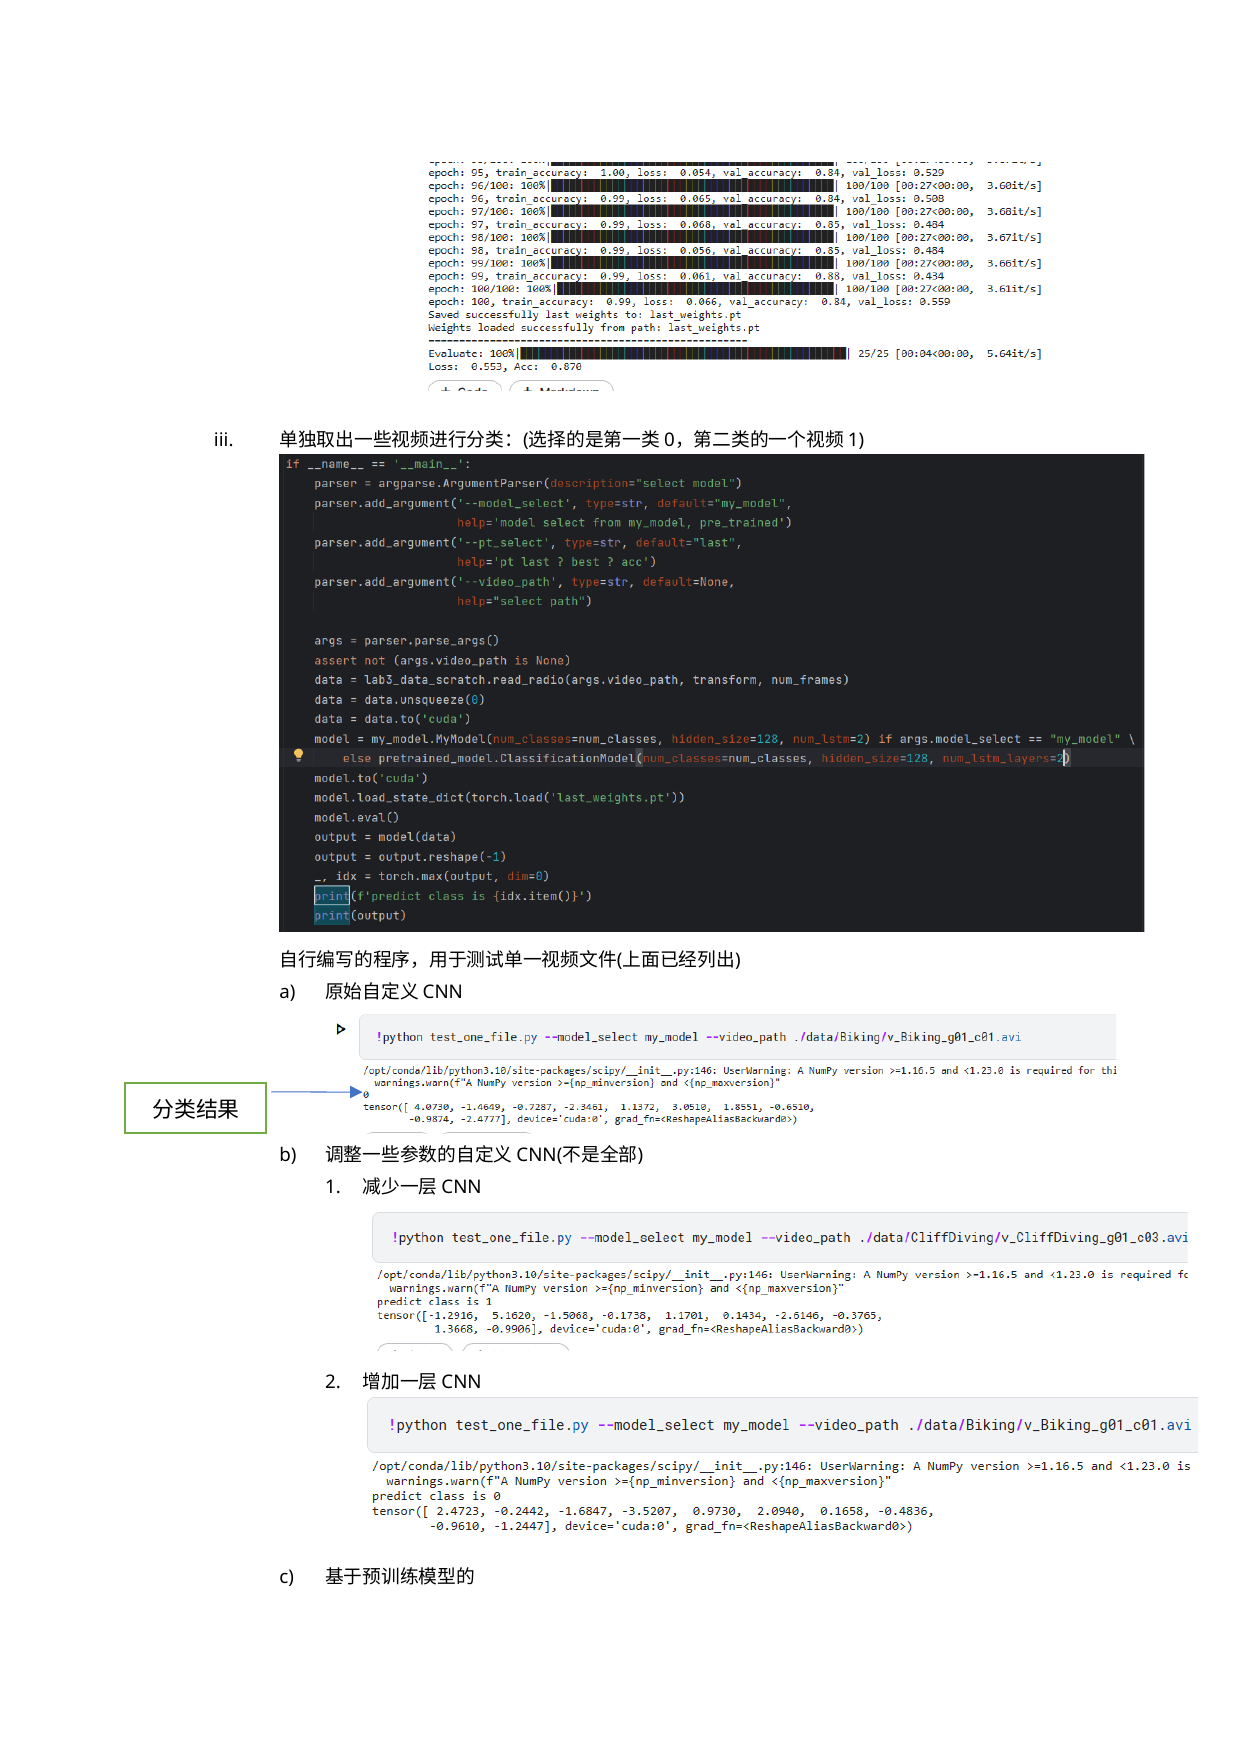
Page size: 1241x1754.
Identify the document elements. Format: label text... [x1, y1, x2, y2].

list 单独取出一些视频进行分类：(选择的是第一类 0，第二类的一个视频 1) [233, 422, 1053, 454]
picture [362, 1397, 1198, 1539]
list 减少一层CNN [325, 1169, 1053, 1202]
picture [279, 454, 1145, 932]
list 原始自定义CNN [279, 974, 1053, 1007]
list 基于预训练模型的 [279, 1559, 1053, 1592]
picture [362, 1202, 1188, 1351]
picture [416, 162, 1108, 391]
list 自行编写的程序，用于测试单一视频文件(上面已经列出) [279, 942, 1053, 974]
list 增加一层CNN [325, 1364, 1053, 1397]
picture [325, 1007, 1117, 1134]
list 调整一些参数的自定义CNN(不是全部) [279, 1137, 1053, 1169]
